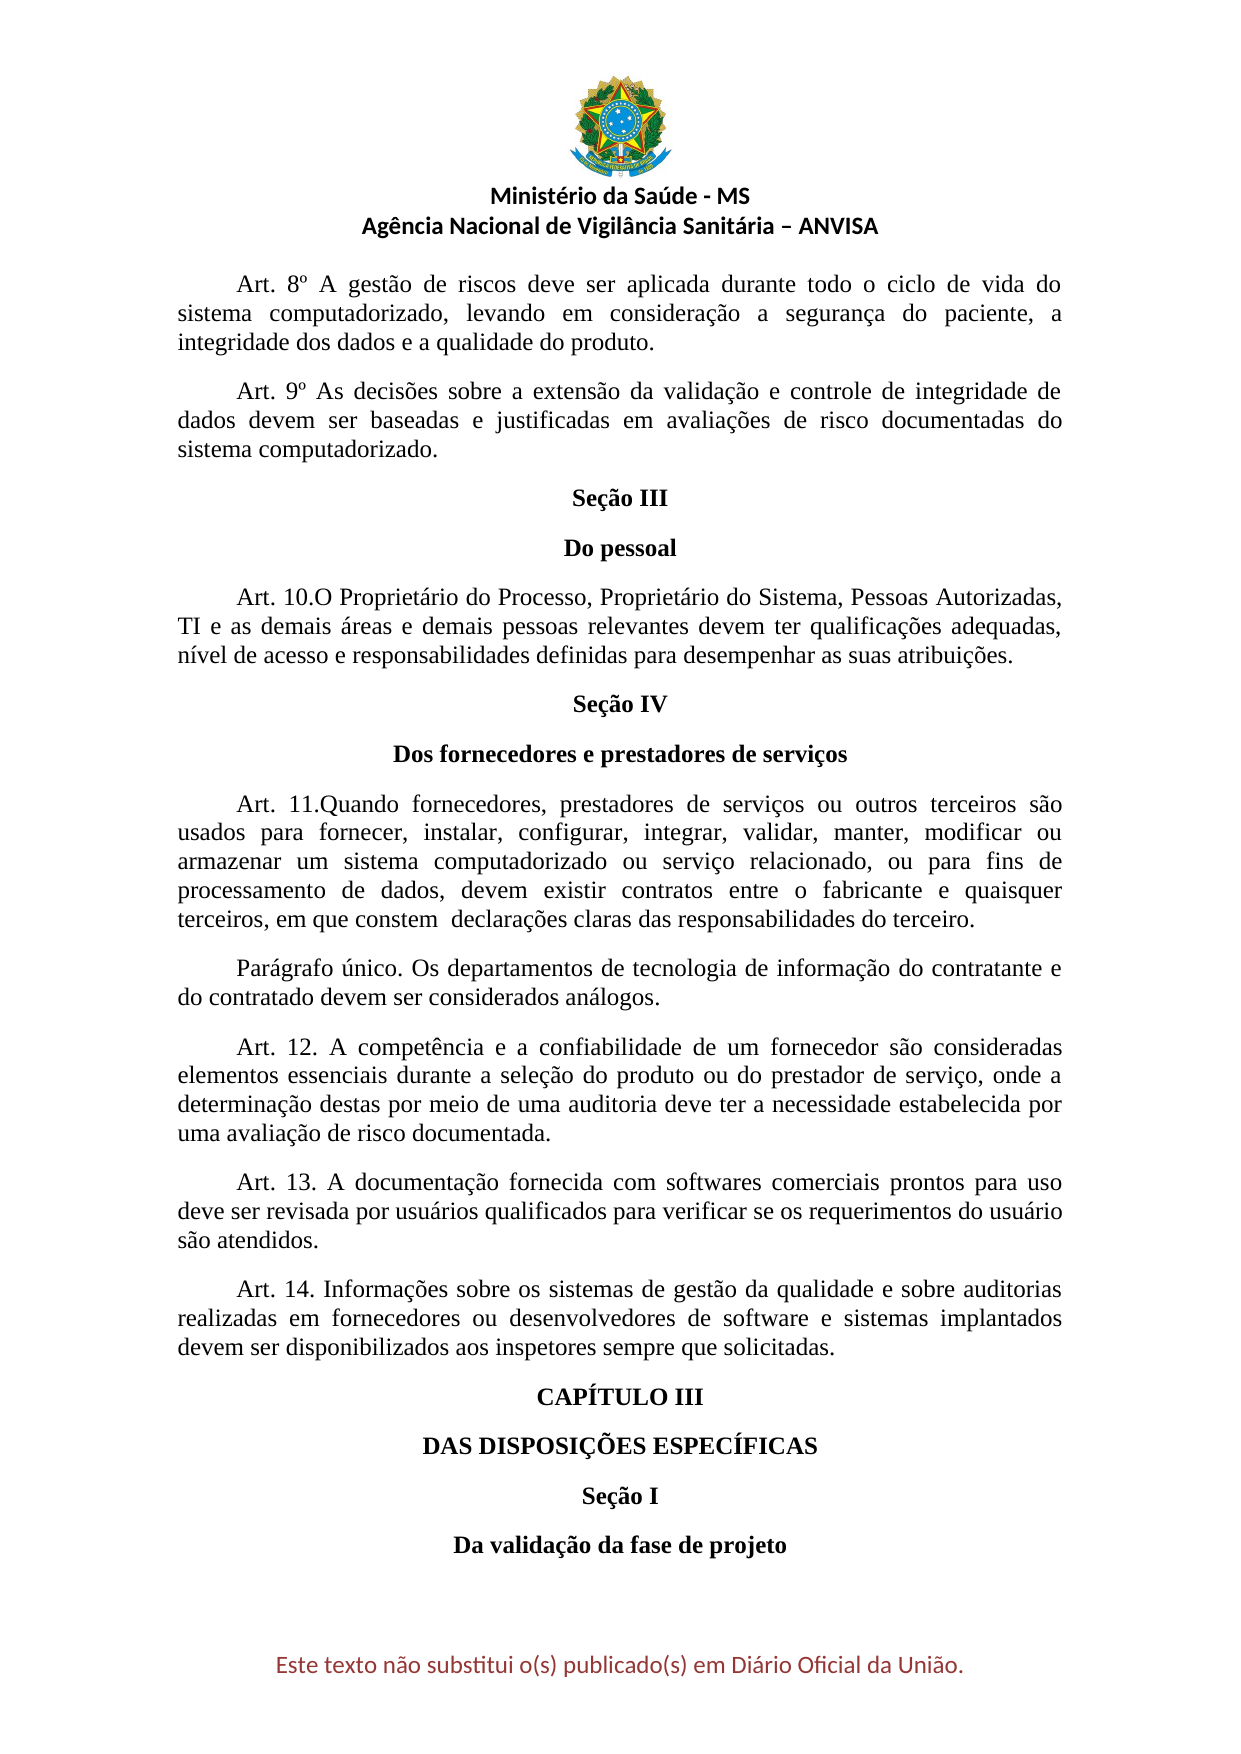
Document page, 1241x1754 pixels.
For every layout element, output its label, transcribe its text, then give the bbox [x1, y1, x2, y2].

text Do pessoal [190, 533, 1051, 562]
text Da validação da fase de projeto [190, 1530, 1051, 1559]
text Art. 12. A competência e a confiabilidade de um fornecedor são consideradas elementos essenciais durante a seleção do produto ou do prestador de serviço, onde a determinação destas por meio de uma auditoria deve ter a necessidade estabelecida por uma avaliação de risco documentada. [177, 1032, 1063, 1147]
text Seção IV [190, 689, 1051, 718]
text Art. 11.Quando fornecedores, prestadores de serviços ou outros terceiros são usados para fornecer, instalar, configurar, integrar, validar, manter, modificar ou armazenar um sistema computadorizado ou serviço relacionado, ou para fins de processamento de dados, devem existir contratos entre o fabricante e quaisquer terceiros, em que constem declarações claras das responsabilidades do terceiro. [177, 789, 1063, 932]
text Art. 9º As decisões sobre a extensão da validação e controle de integridade de dados devem ser baseadas e justificadas em avaliações de risco documentadas do sistema computadorizado. [177, 376, 1063, 462]
text Art. 14. Informações sobre os sistemas de gestão da qualidade e sobre auditorias realizadas em fornecedores ou desenvolvedores de software e sistemas implantados devem ser disponibilizados aos inspetores sempre que solicitadas. [177, 1274, 1063, 1361]
text Seção I [190, 1481, 1051, 1509]
text Art. 8º A gestão de riscos deve ser aplicada durante todo o ciclo de vida do sistema computadorizado, levando em consideração a segurança do paciente, a integridade dos dados e a qualidade do produto. [177, 269, 1063, 355]
picture [566, 73, 674, 180]
text Art. 13. A documentação fornecida com softwares comerciais prontos para uso deve ser revisada por usuários qualificados para verificar se os requerimentos do usuário são atendidos. [177, 1167, 1063, 1254]
text Art. 10.O Proprietário do Processo, Proprietário do Sistema, Pessoas Autorizadas, TI e as demais áreas e demais pessoas relevantes devem ter qualificações adequadas, nível de acesso e responsabilidades definidas para desempenhar as suas atribuições. [177, 582, 1063, 669]
text Parágrafo único. Os departamentos de tecnologia de informação do contratante e do contratado devem ser considerados análogos. [177, 953, 1063, 1011]
text Seção III [190, 483, 1051, 512]
text DAS DISPOSIÇÕES ESPECÍFICAS [190, 1431, 1051, 1460]
text CAPÍTULO III [190, 1382, 1051, 1410]
text Dos fornecedores e prestadores de serviços [190, 739, 1051, 768]
